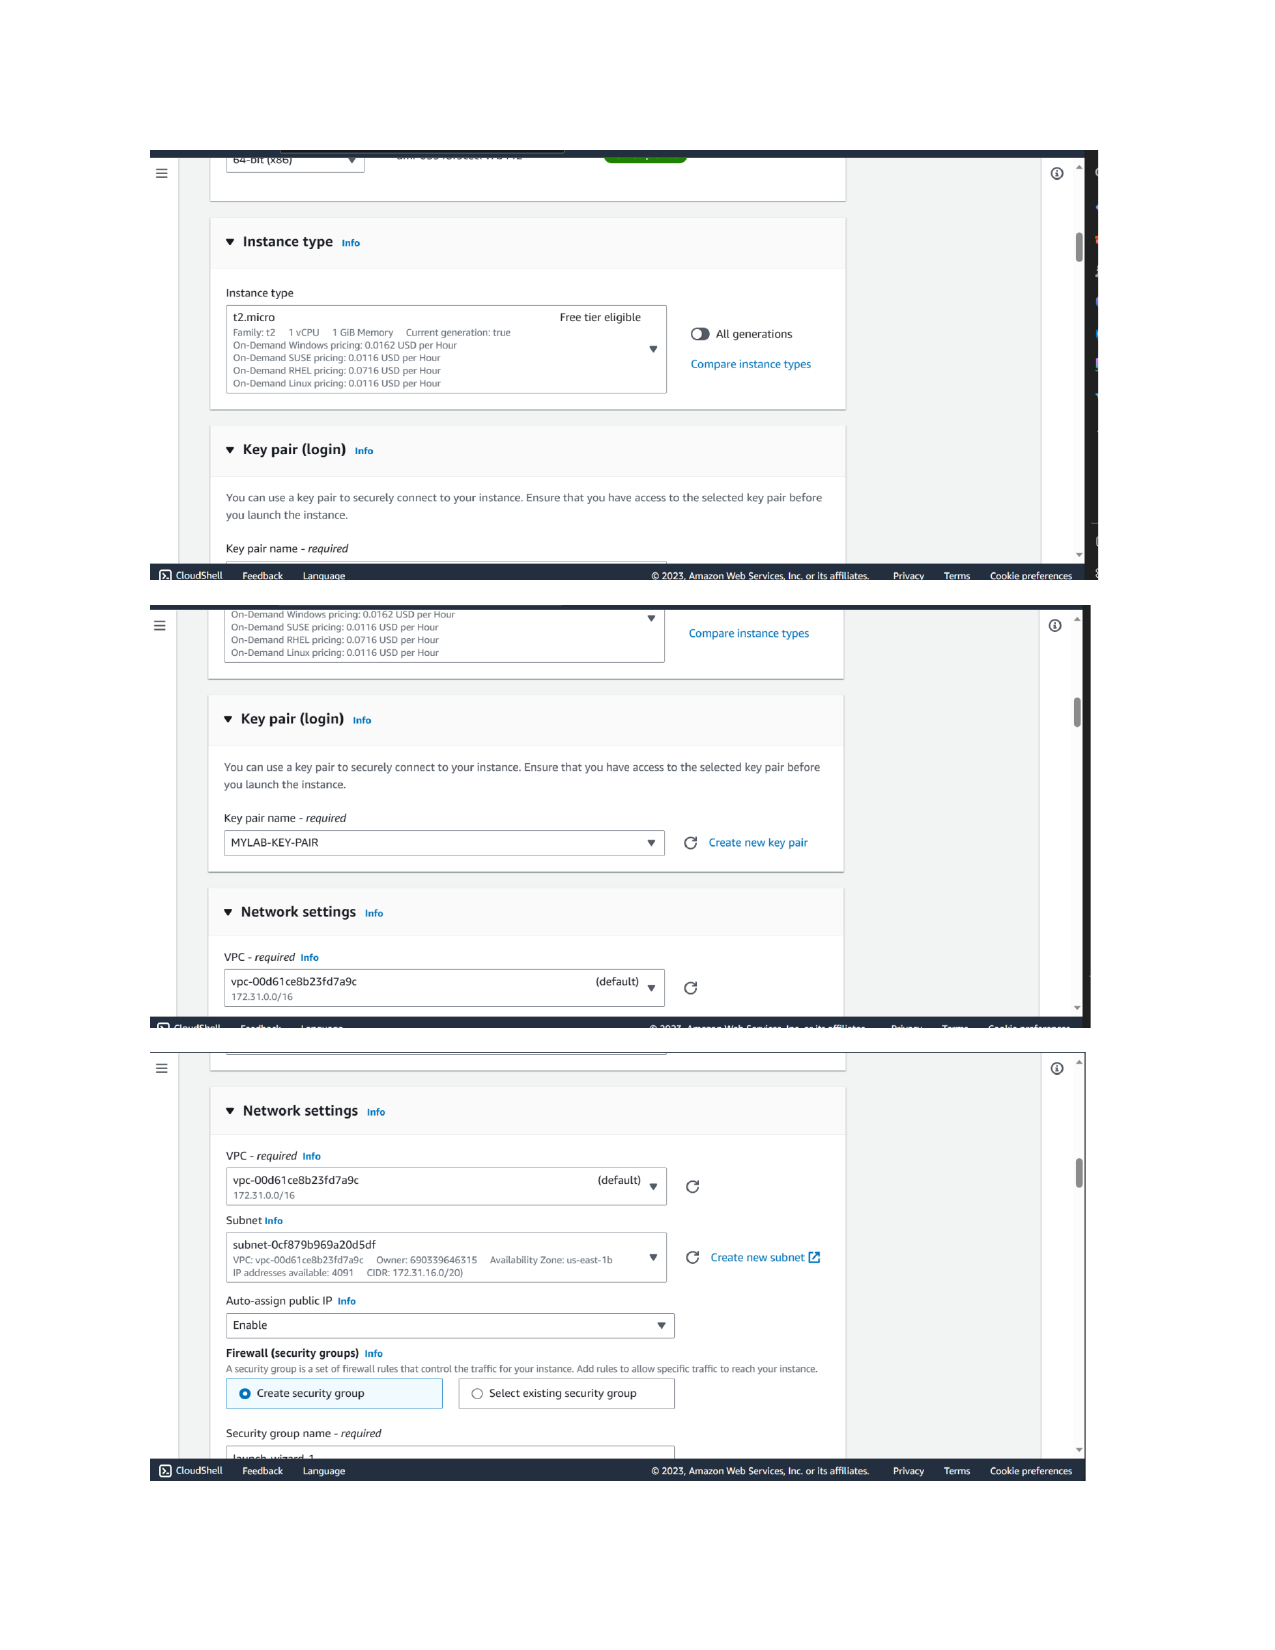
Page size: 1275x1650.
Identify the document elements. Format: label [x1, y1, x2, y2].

picture [150, 150, 1099, 580]
picture [150, 605, 1091, 1028]
picture [150, 1052, 1086, 1481]
